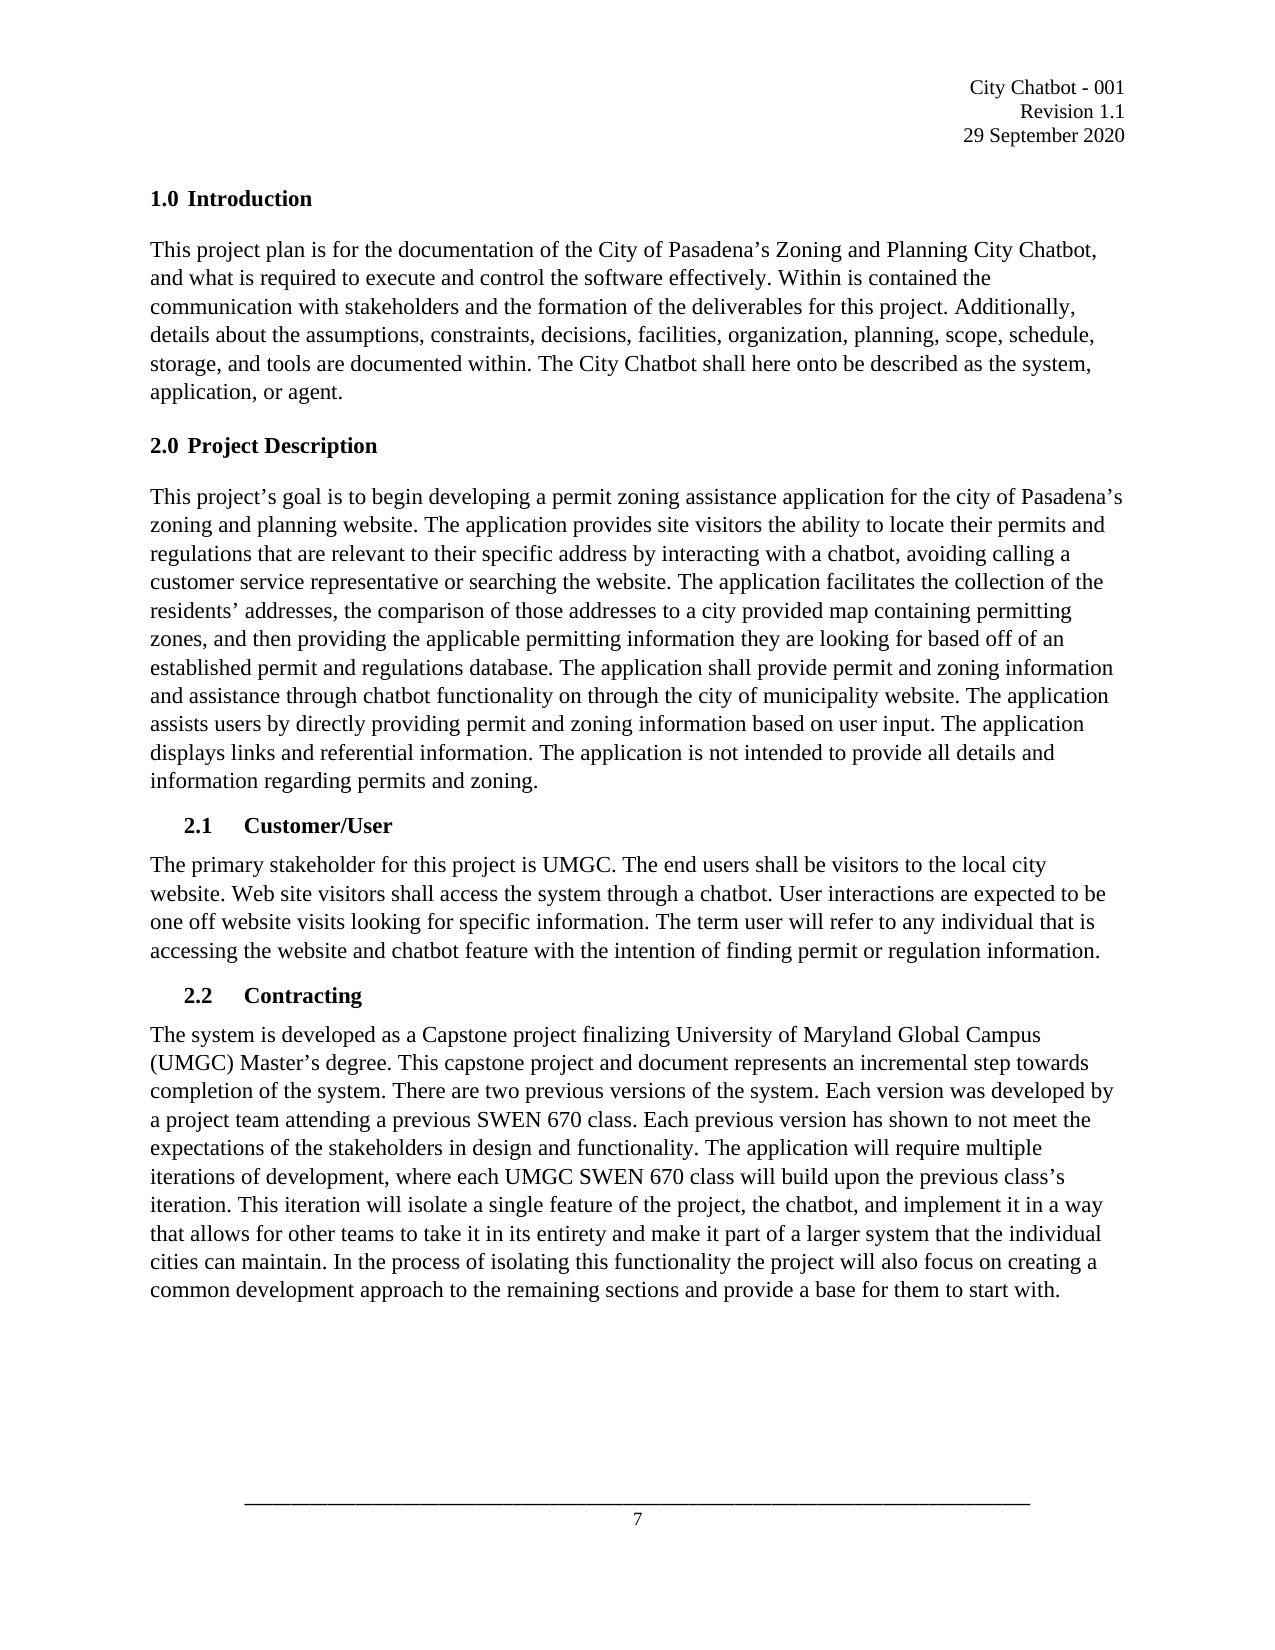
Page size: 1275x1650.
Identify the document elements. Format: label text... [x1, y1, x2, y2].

text Customer/User [184, 812, 1125, 839]
text Contracting [184, 982, 1125, 1008]
text The primary stakeholder for this project is UMGC. The end users shall be visitors to the local city website. Web site visitors shall access the system through a chatbot. User interactions are expected to be one off website visits looking for specific information. The term user will refer to any individual that is accessing the website and chatbot feature with the intention of finding permit or regulation information. [150, 851, 1125, 963]
text Project Description [150, 432, 1125, 458]
text This project plan is for the documentation of the City of Pasadena’s Zoning and Planning City Chatbot, and what is required to execute and control the software effectively. Within is contained the communication with stakeholders and the formation of the deliverables for this project. Additionally, details about the assumptions, constraints, decisions, facilities, organization, planning, scope, schedule, storage, and tools are documented within. The City Chatbot shall here onto be described as the system, application, or agent. [150, 236, 1125, 404]
text This project’s goal is to begin developing a permit zoning assistance application for the city of Pasadena’s zoning and planning website. The application provides site visitors the ability to locate their permits and regulations that are relevant to their specific address by interacting with a chatbot, avoiding calling a customer service representative or searching the website. The application facilitates the collection of the residents’ addresses, the comparison of those addresses to a city provided map containing permitting zones, and then providing the applicable permitting information they are looking for based off of an established permit and regulations database. The application shall provide permit and zoning information and assistance through chatbot functionality on through the city of municipality website. The application assists users by directly providing permit and zoning information based on user input. The application displays links and referential information. The application is not intended to provide all details and information regarding permits and zoning. [150, 483, 1125, 794]
text The system is developed as a Capstone project finalizing University of Maryland Global Campus (UMGC) Master’s degree. This capstone project and document represents an incremental step towards completion of the system. There are two previous versions of the system. Each version was developed by a project team attending a previous SWEN 670 class. Each previous version has shown to not meet the expectations of the stakeholders in design and functionality. The application will require multiple iterations of development, where each UMGC SWEN 670 class will build upon the previous class’s iteration. This iteration will isolate a single feature of the project, the chatbot, and implement it in a way that allows for other teams to take it in its entirety and make it part of a larger system that the individual cities can maintain. In the process of isolating this functionality the project will also focus on creating a common development approach to the remaining sections and provide a base for them to start with. [150, 1021, 1125, 1303]
text Introduction [150, 185, 1125, 211]
